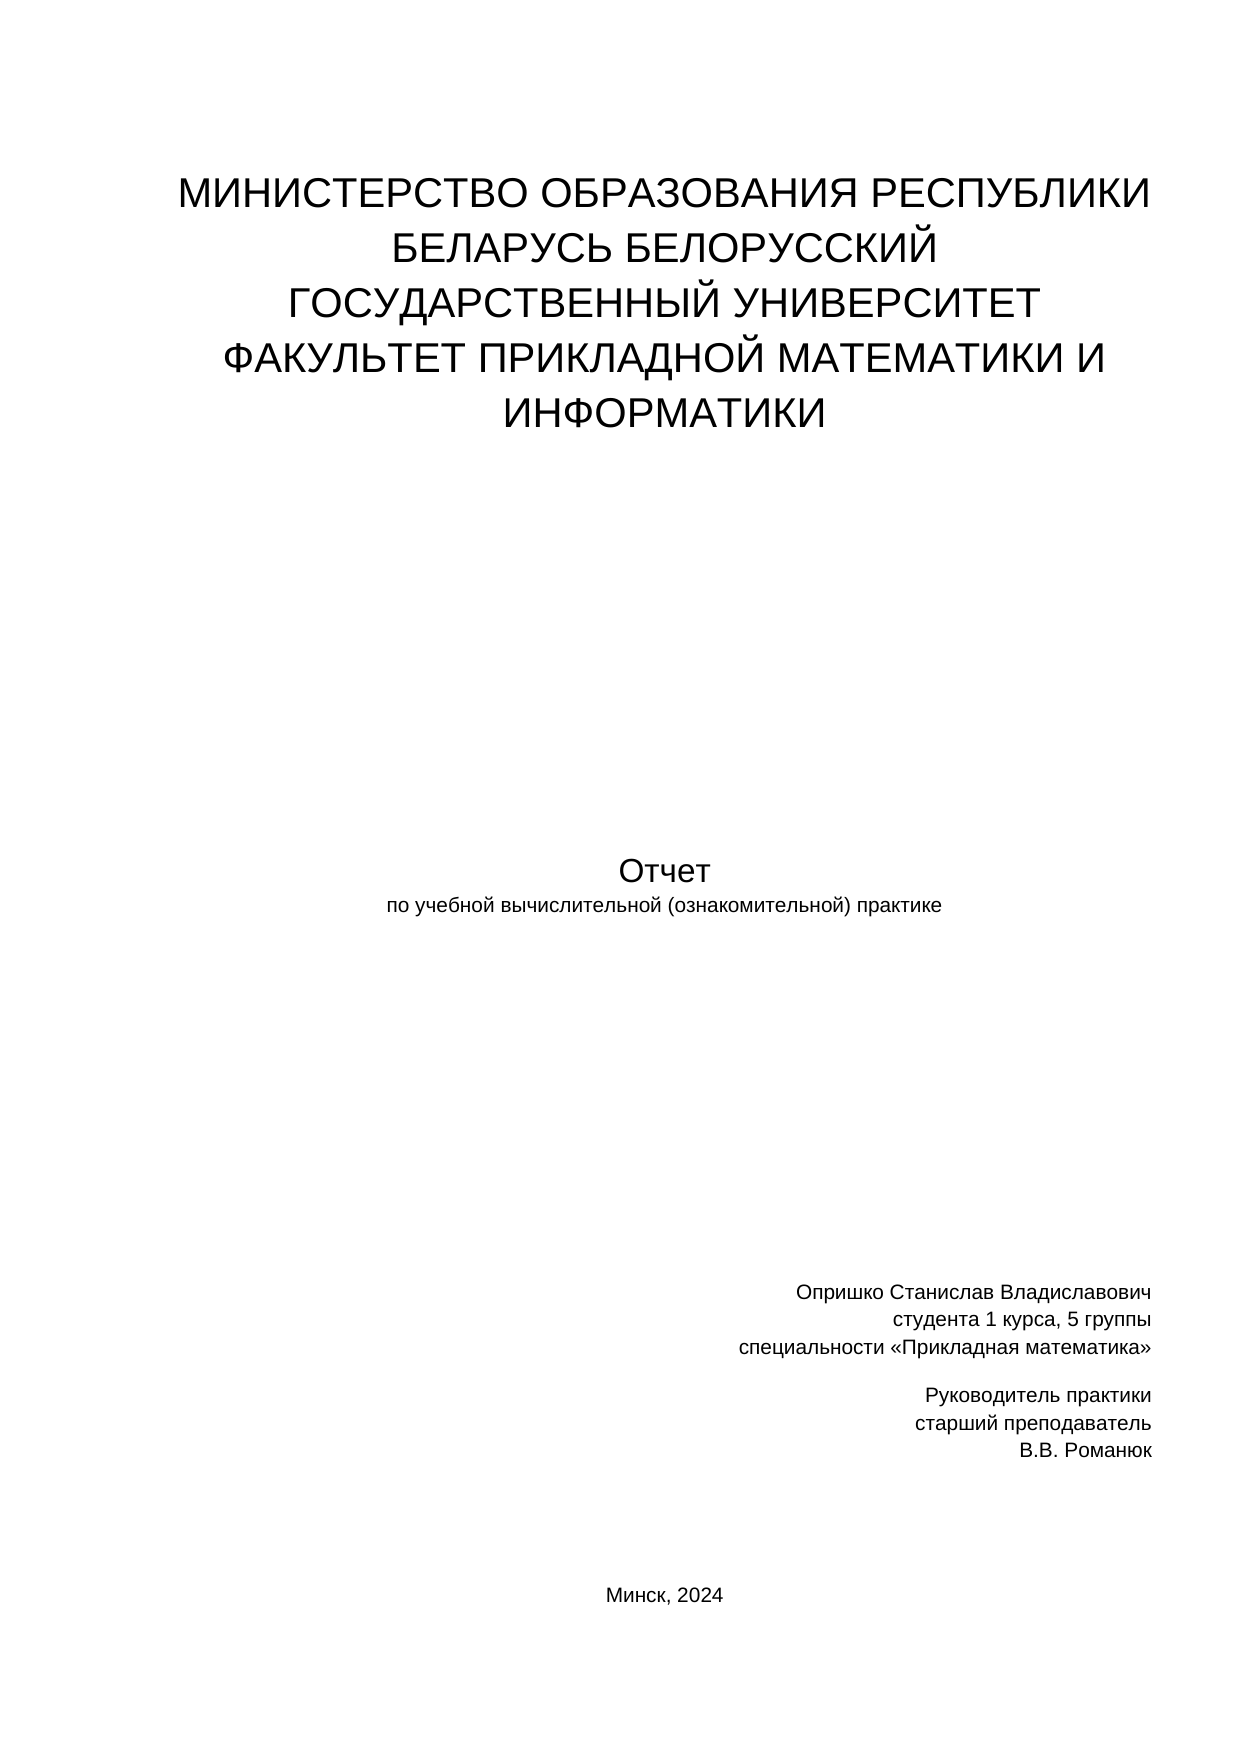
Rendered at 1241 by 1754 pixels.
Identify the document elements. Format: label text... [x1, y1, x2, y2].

text Руководитель практики старший преподаватель В.В. Романюк [177, 1383, 1152, 1462]
text Отчет по учебной вычислительной (ознакомительной) практике [177, 851, 1152, 917]
subtitle МИНИСТЕРСТВО ОБРАЗОВАНИЯ РЕСПУБЛИКИ БЕЛАРУСЬ БЕЛОРУССКИЙ ГОСУДАРСТВЕННЫЙ УНИВЕРСИТЕТ ФАКУЛЬТЕТ ПРИКЛАДНОЙ МАТЕМАТИКИ И ИНФОРМАТИКИ [177, 168, 1152, 436]
text Опришко Станислав Владиславович студента 1 курса, 5 группы специальности «Прикладная математика» [177, 1280, 1152, 1359]
text Минск, 2024 [177, 1583, 1152, 1607]
